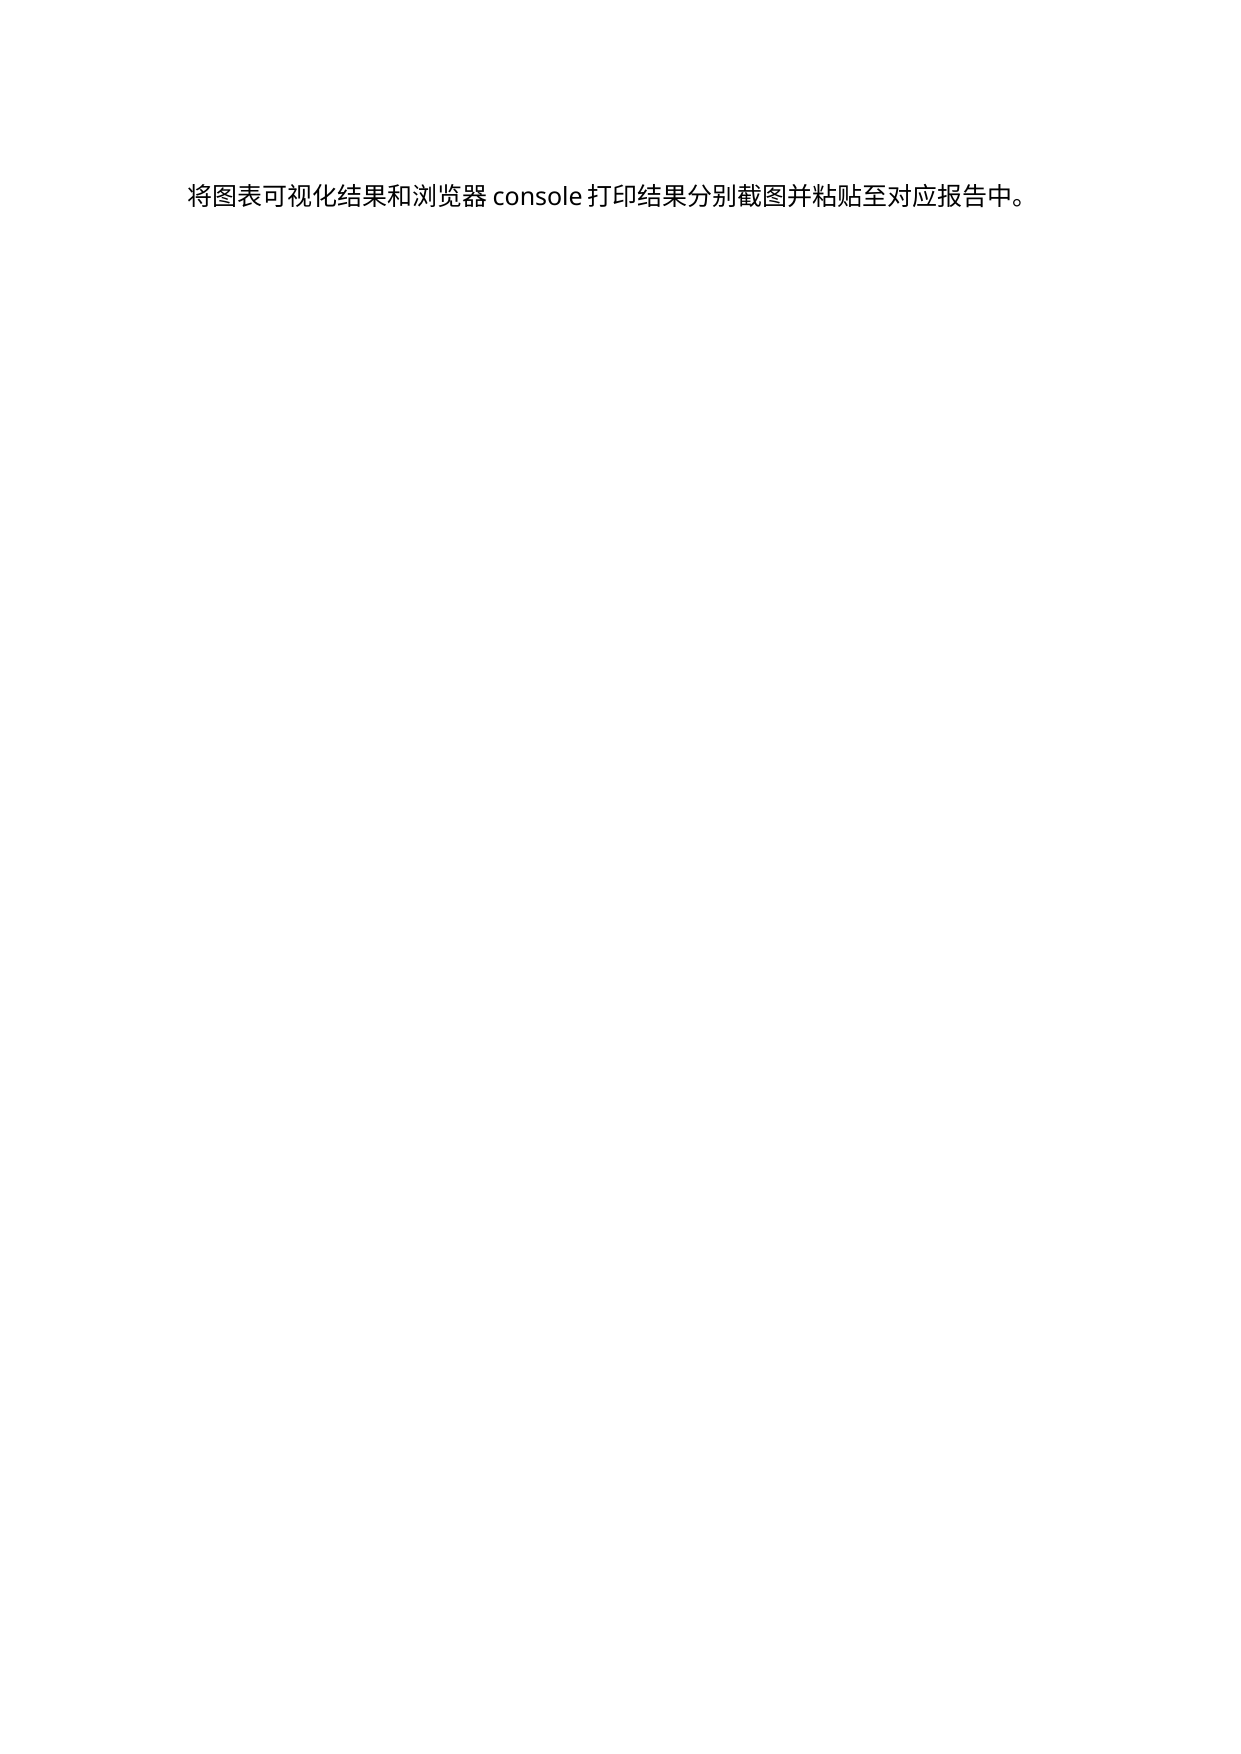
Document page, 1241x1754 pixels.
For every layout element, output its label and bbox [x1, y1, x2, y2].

text [187, 162, 1053, 227]
